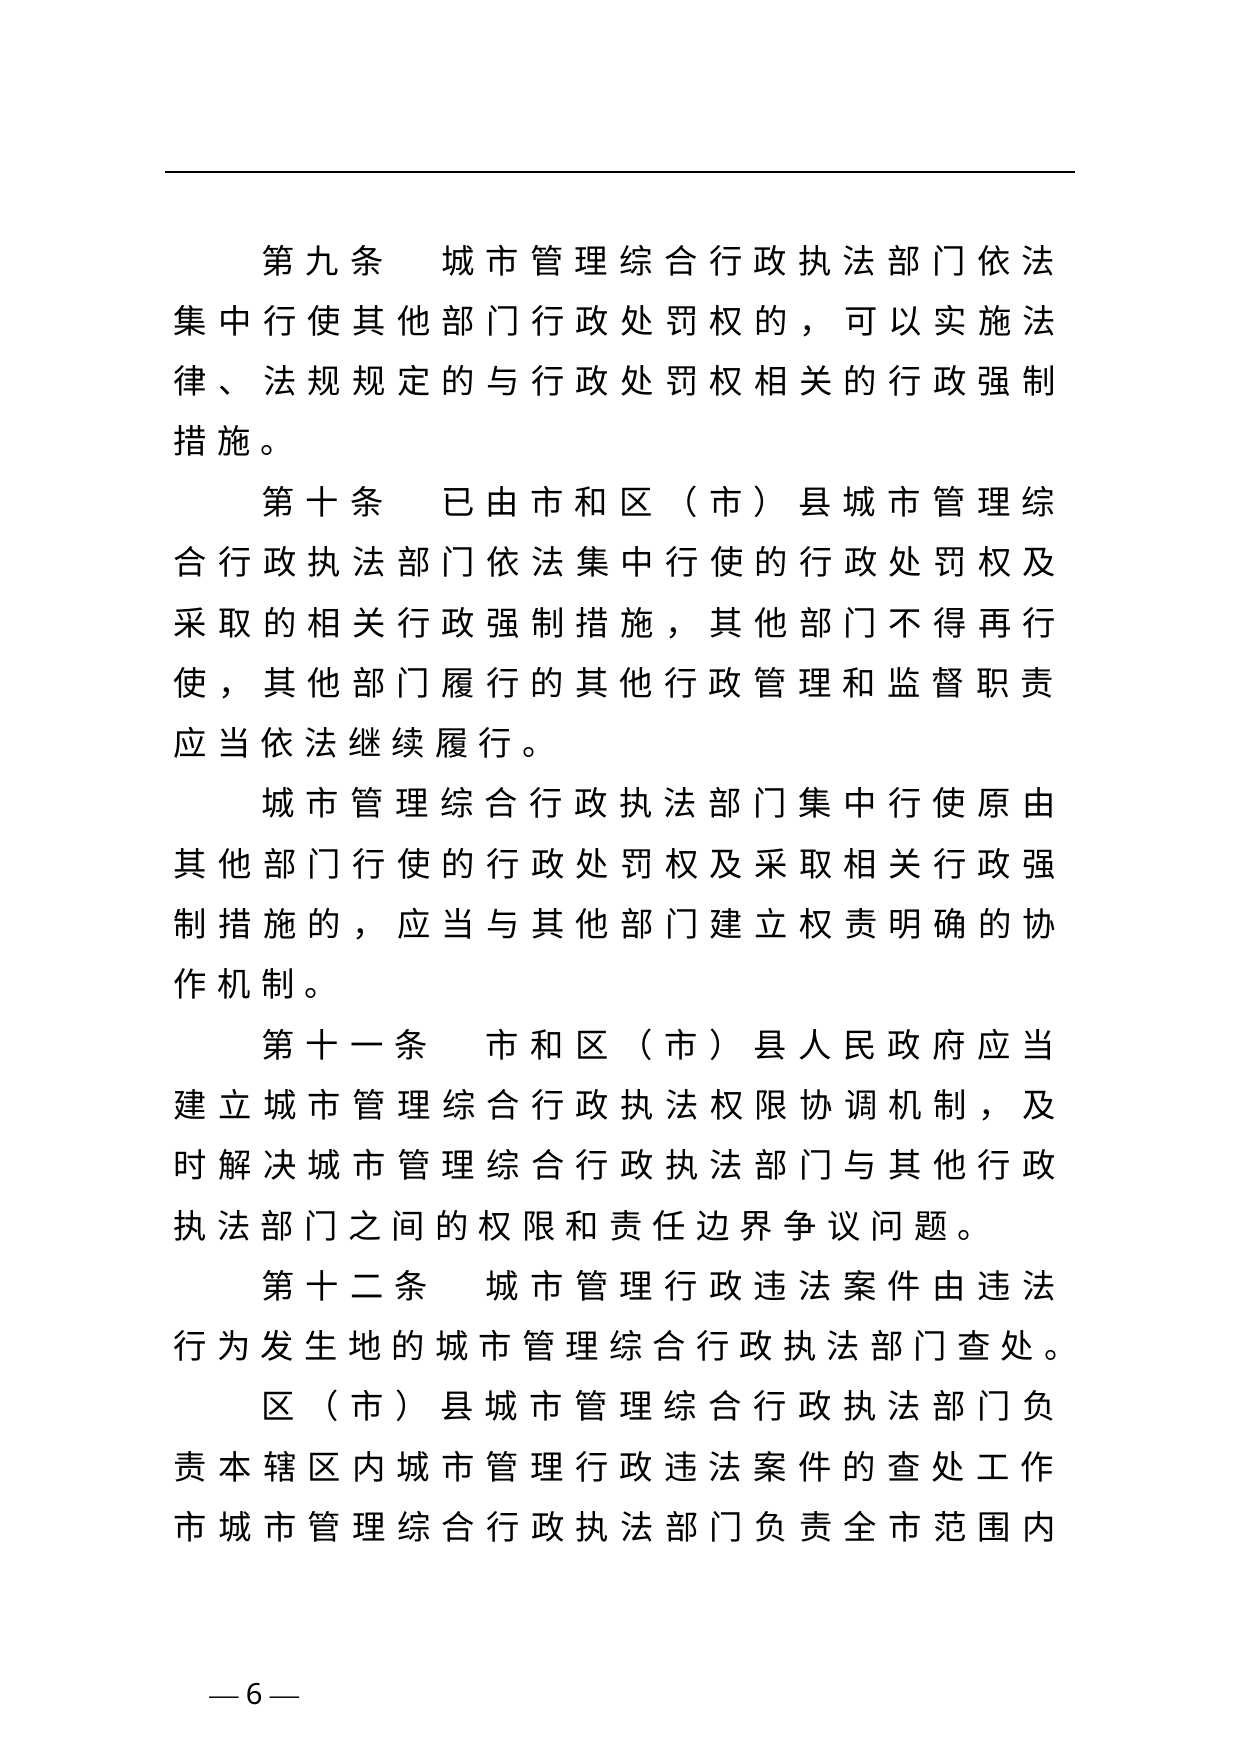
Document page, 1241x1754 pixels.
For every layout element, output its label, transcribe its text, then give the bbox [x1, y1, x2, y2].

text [174, 1374, 1066, 1555]
text 城市管理综合行政执法部门集中行使原由其他部门行使的行政处罚权及采取相关行政强制措施的，应当与其他部门建立权责明确的协作机制。 [174, 771, 1066, 1012]
text 第九条 城市管理综合行政执法部门依法集中行使其他部门行政处罚权的，可以实施法律、法规规定的与行政处罚权相关的行政强制措施。 [174, 228, 1066, 469]
text 第十二条 城市管理行政违法案件由违法行为发生地的城市管理综合行政执法部门查处。 [174, 1254, 1066, 1374]
text 第十一条 市和区（市）县人民政府应当建立城市管理综合行政执法权限协调机制，及时解决城市管理综合行政执法部门与其他行政执法部门之间的权限和责任边界争议问题。 [174, 1012, 1066, 1254]
text 第十条 已由市和区（市）县城市管理综合行政执法部门依法集中行使的行政处罚权及采取的相关行政强制措施，其他部门不得再行使，其他部门履行的其他行政管理和监督职责，应当依法继续履行。 [174, 469, 1066, 771]
